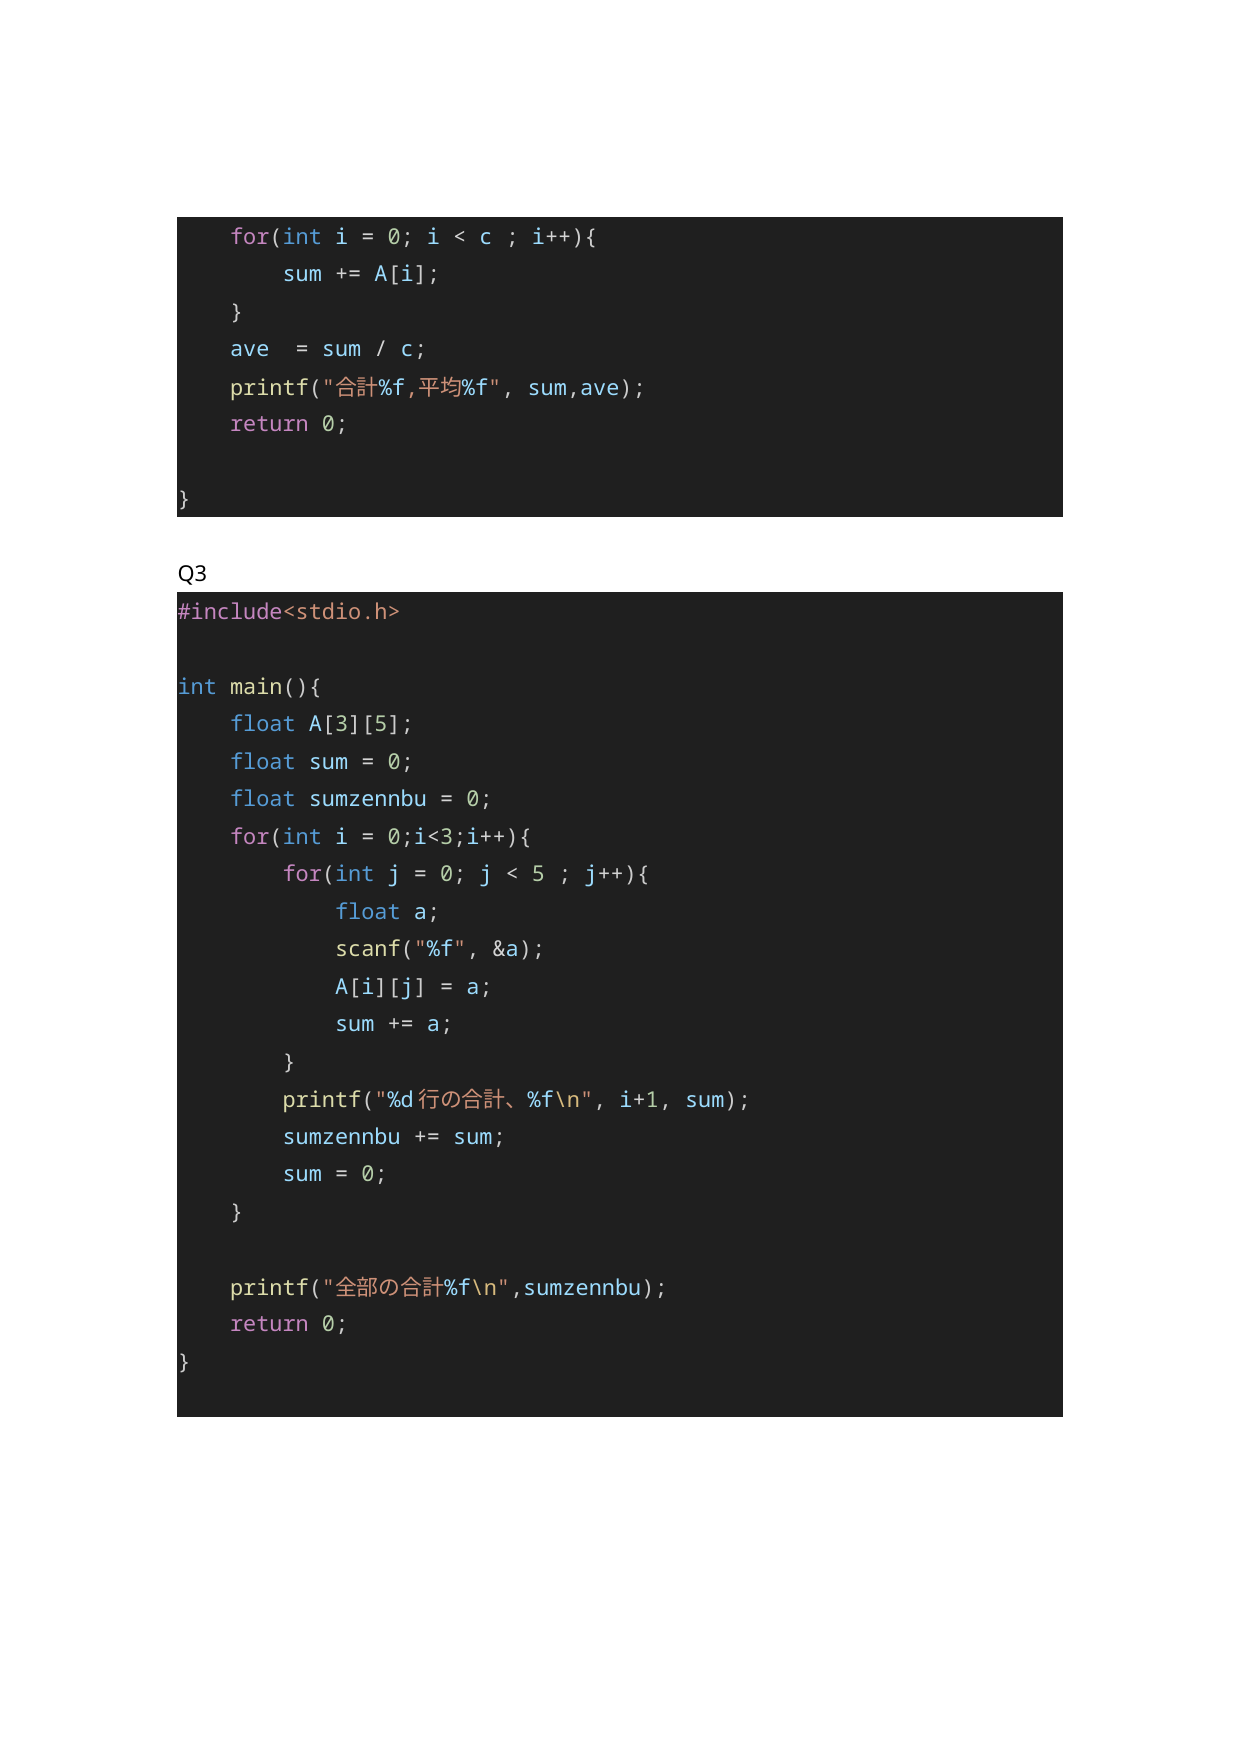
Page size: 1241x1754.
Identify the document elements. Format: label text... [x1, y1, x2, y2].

text scanf("%f", &a); [177, 929, 1063, 967]
text } [177, 479, 1063, 517]
text float A[3][5]; [177, 704, 1063, 742]
text printf("全部の合計%f\n",sumzennbu); [177, 1267, 1063, 1304]
text sumzennbu += sum; [177, 1117, 1063, 1154]
text } [177, 1042, 1063, 1079]
text int main(){ [177, 667, 1063, 704]
text sum += A[i]; [177, 254, 1063, 292]
text for(int j = 0; j < 5 ; j++){ [177, 854, 1063, 892]
text Q3 [177, 554, 1063, 592]
text return 0; [177, 404, 1063, 442]
text float a; [177, 892, 1063, 929]
text float sum = 0; [177, 742, 1063, 779]
text } [177, 292, 1063, 329]
text printf("合計%f,平均%f", sum,ave); [177, 367, 1063, 404]
text printf("%d行の合計、%f\n", i+1, sum); [177, 1079, 1063, 1117]
text for(int i = 0;i<3;i++){ [177, 817, 1063, 854]
text return 0; [177, 1304, 1063, 1342]
text sum += a; [177, 1004, 1063, 1042]
text for(int i = 0; i < c ; i++){ [177, 217, 1063, 254]
text A[i][j] = a; [177, 967, 1063, 1004]
text ave = sum / c; [177, 329, 1063, 367]
text } [177, 1192, 1063, 1229]
text sum = 0; [177, 1154, 1063, 1192]
text } [177, 1342, 1063, 1379]
text float sumzennbu = 0; [177, 779, 1063, 817]
text #include<stdio.h> [177, 592, 1063, 629]
